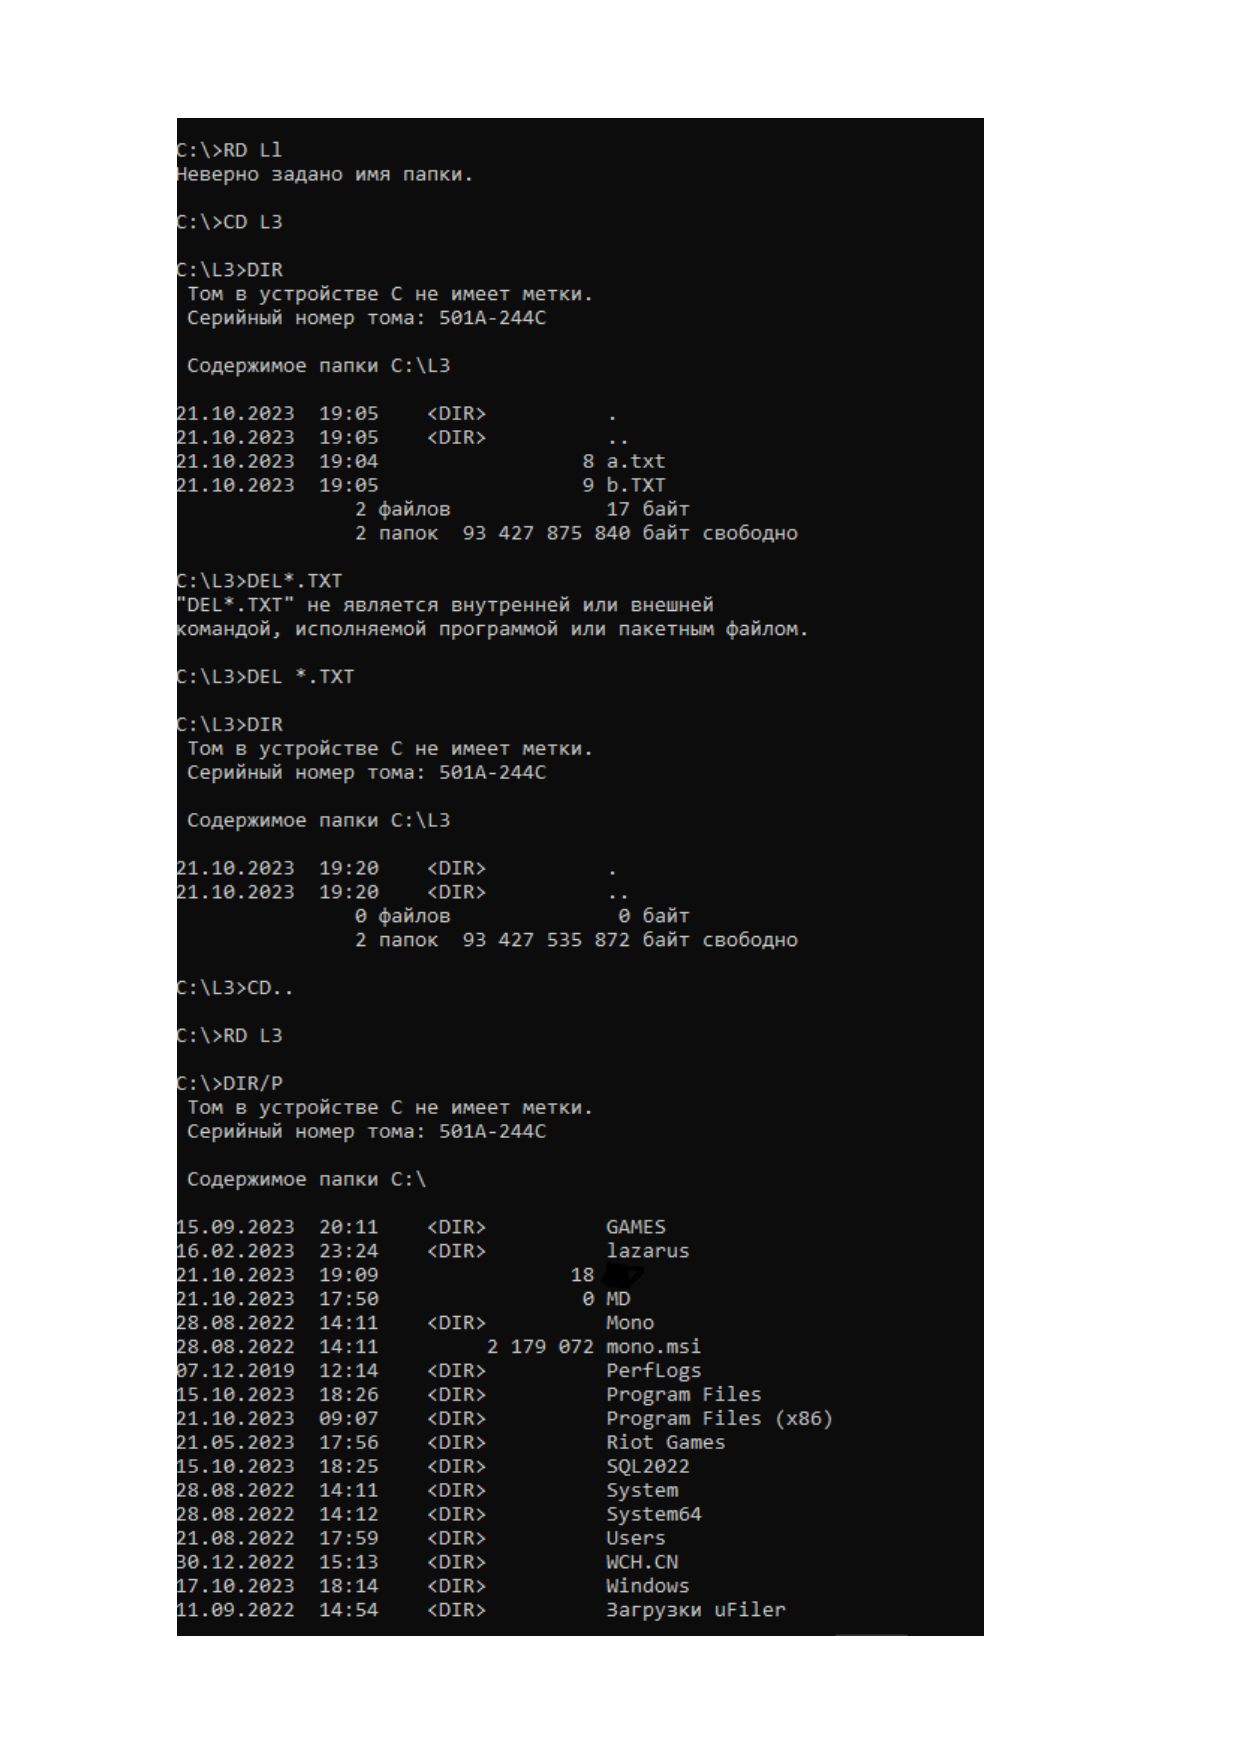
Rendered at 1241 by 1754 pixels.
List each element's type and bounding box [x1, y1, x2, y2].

picture [177, 118, 984, 1636]
